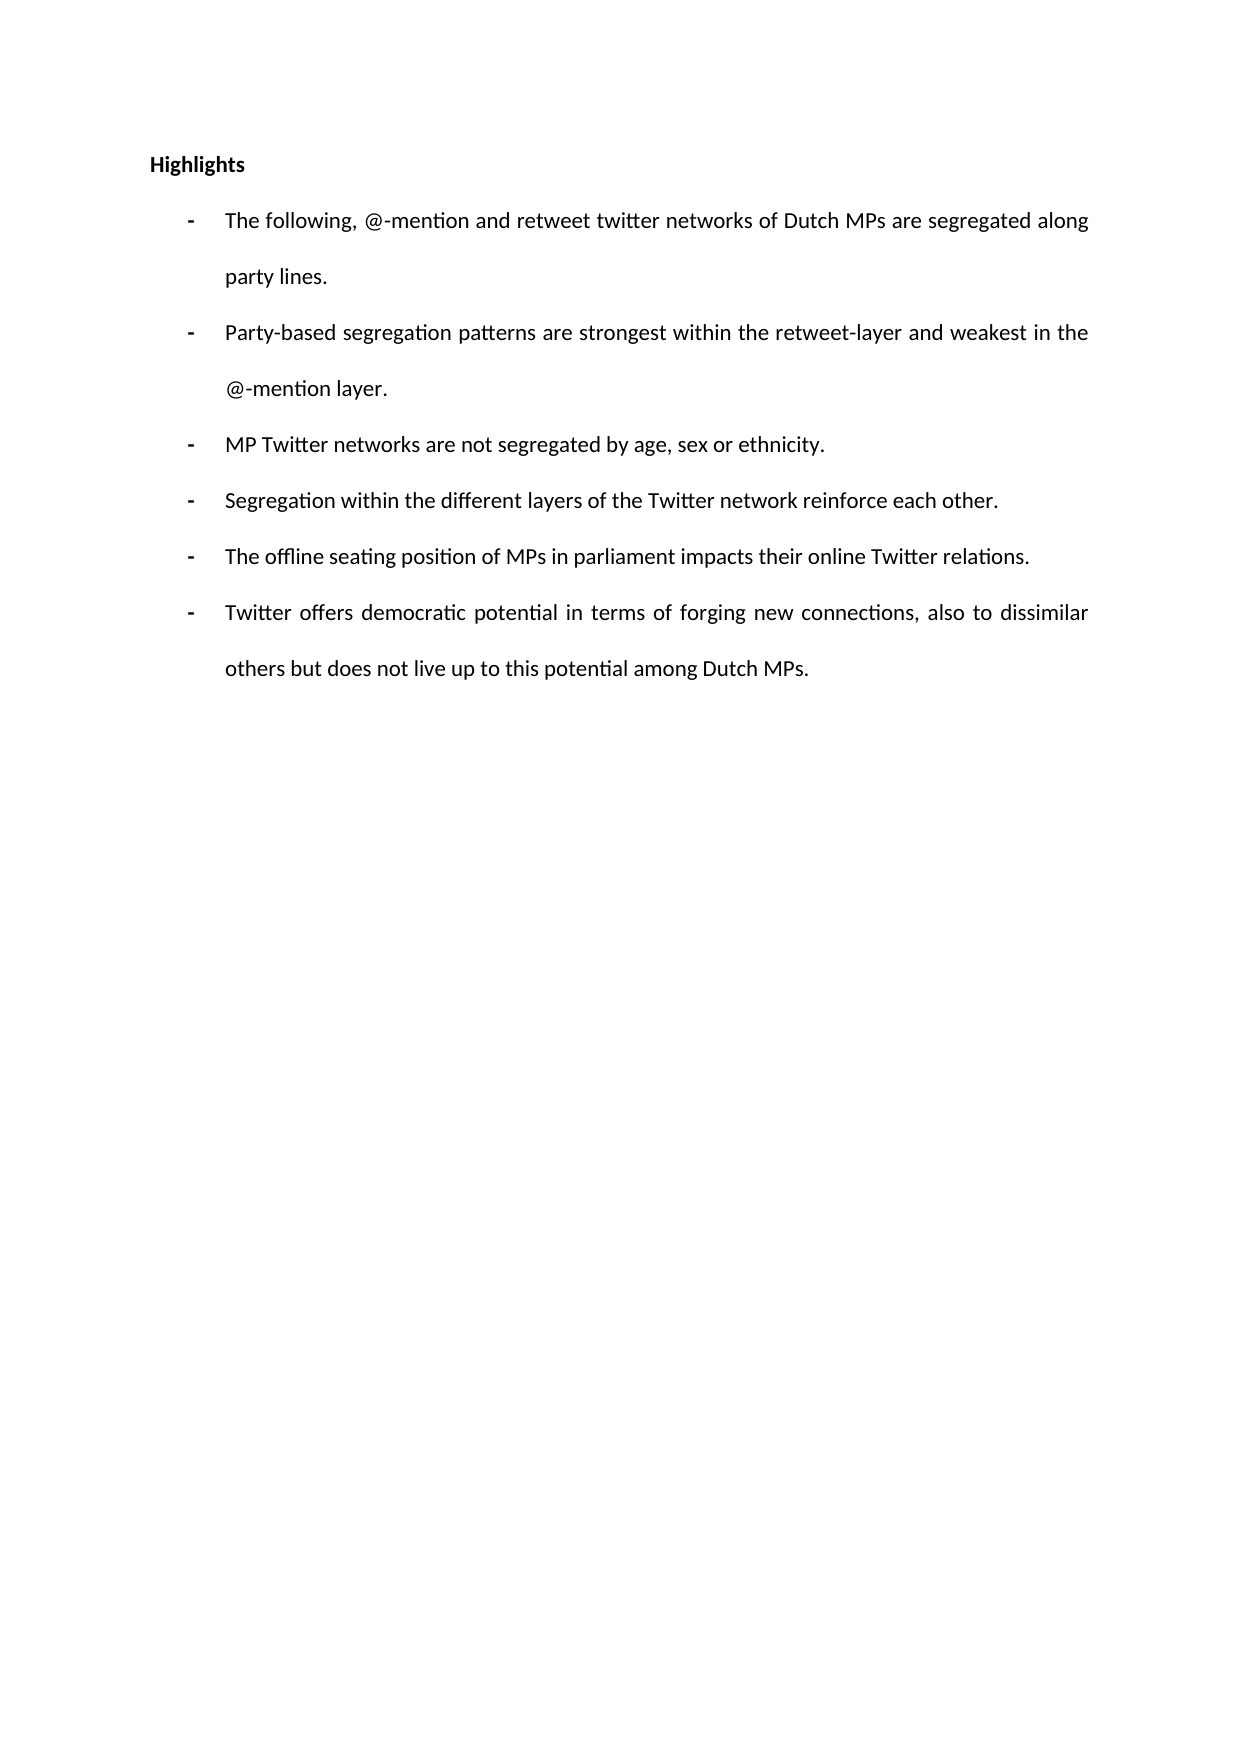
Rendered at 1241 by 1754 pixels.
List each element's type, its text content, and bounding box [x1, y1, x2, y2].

list The following, @-mention and retweet twitter networks of Dutch MPs are segregated along party lines. [187, 206, 1090, 290]
text Highlights [150, 150, 1090, 178]
list MP Twitter networks are not segregated by age, sex or ethnicity. [187, 430, 1090, 458]
list Segregation within the different layers of the Twitter network reinforce each other. [187, 486, 1090, 514]
list Party-based segregation patterns are strongest within the retweet-layer and weakest in the @-mention layer. [187, 318, 1090, 402]
list The offline seating position of MPs in parliament impacts their online Twitter relations. [187, 542, 1090, 570]
list Twitter offers democratic potential in terms of forging new connections, also to dissimilar others but does not live up to this potential among Dutch MPs. [187, 598, 1090, 682]
